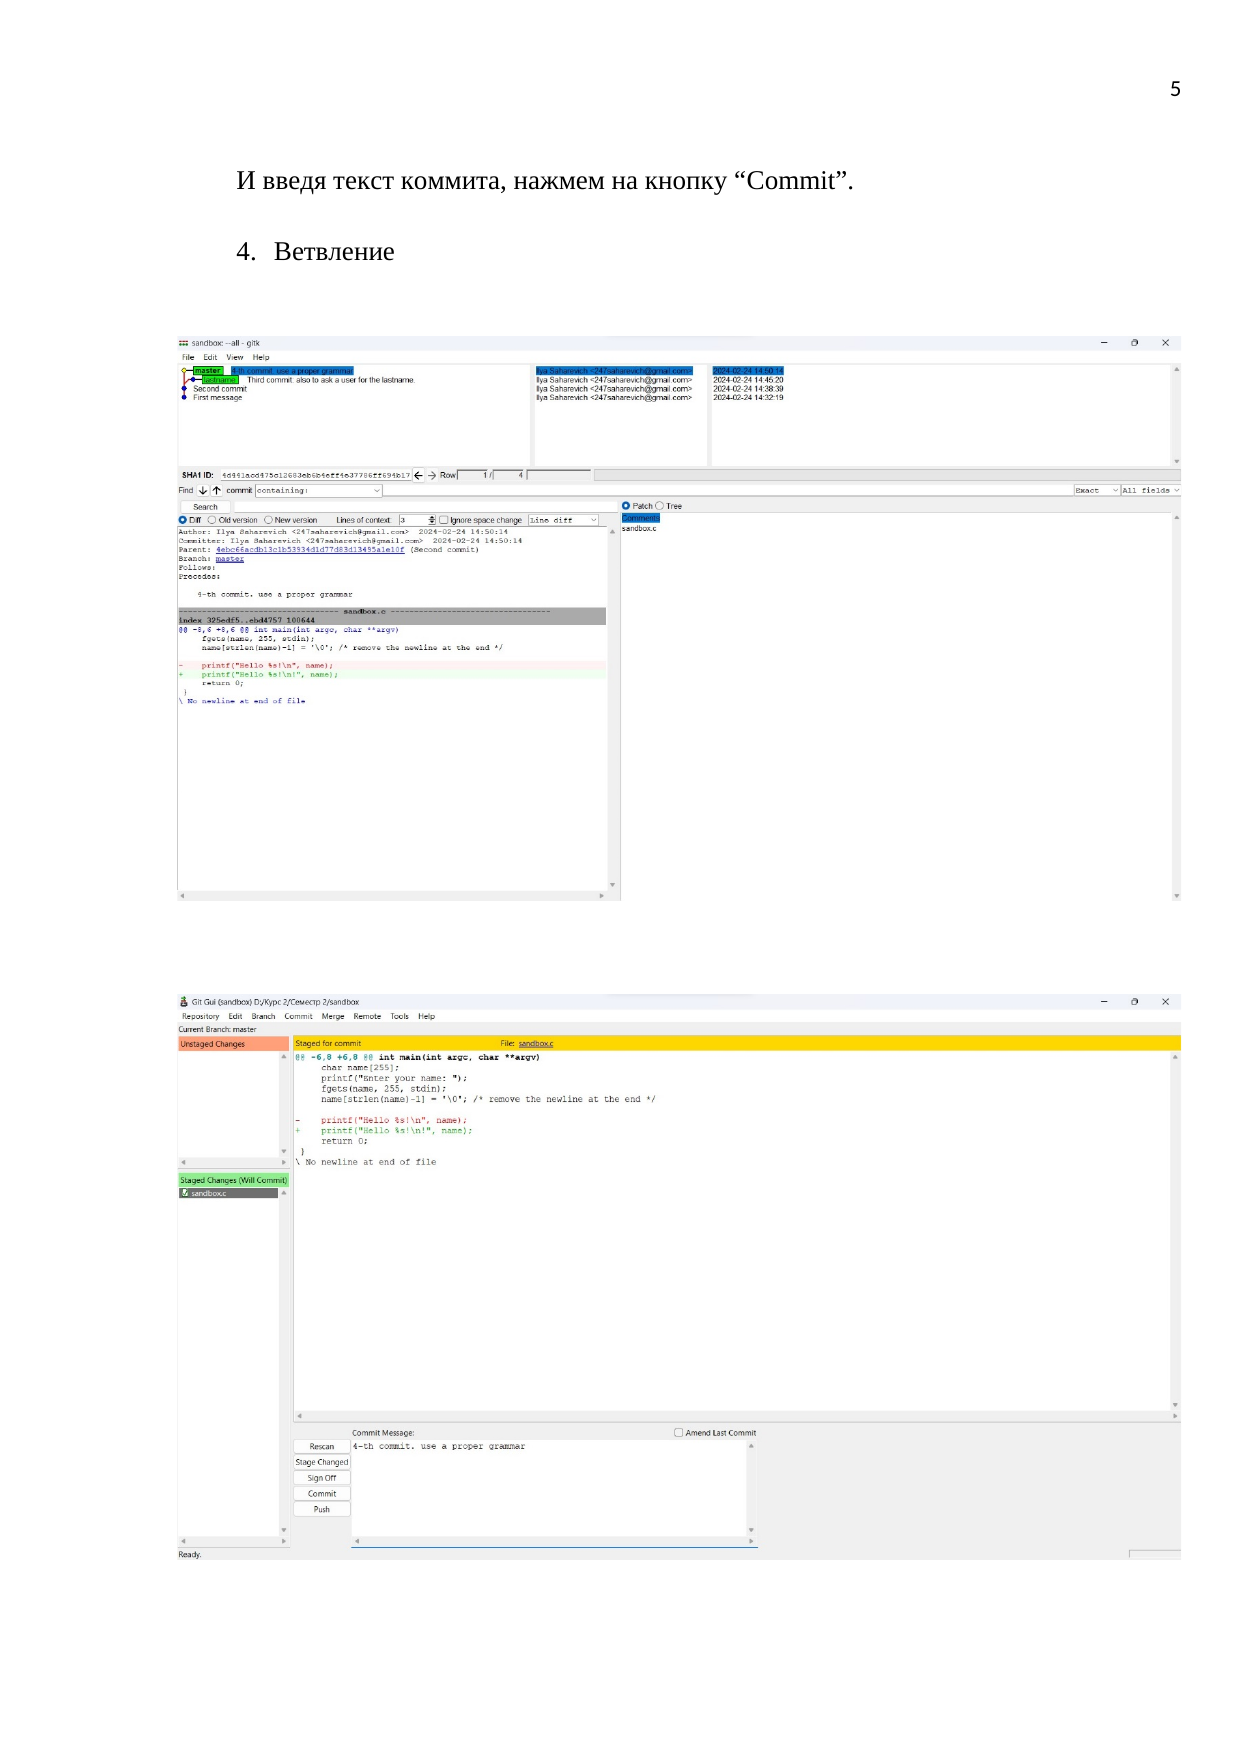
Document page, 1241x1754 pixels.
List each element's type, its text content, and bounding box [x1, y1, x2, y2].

list Ветвление [236, 235, 1181, 267]
text И введя текст коммита, нажмем на кнопку “Commit”. [177, 164, 1181, 195]
picture [177, 994, 1182, 1560]
picture [177, 336, 1182, 901]
